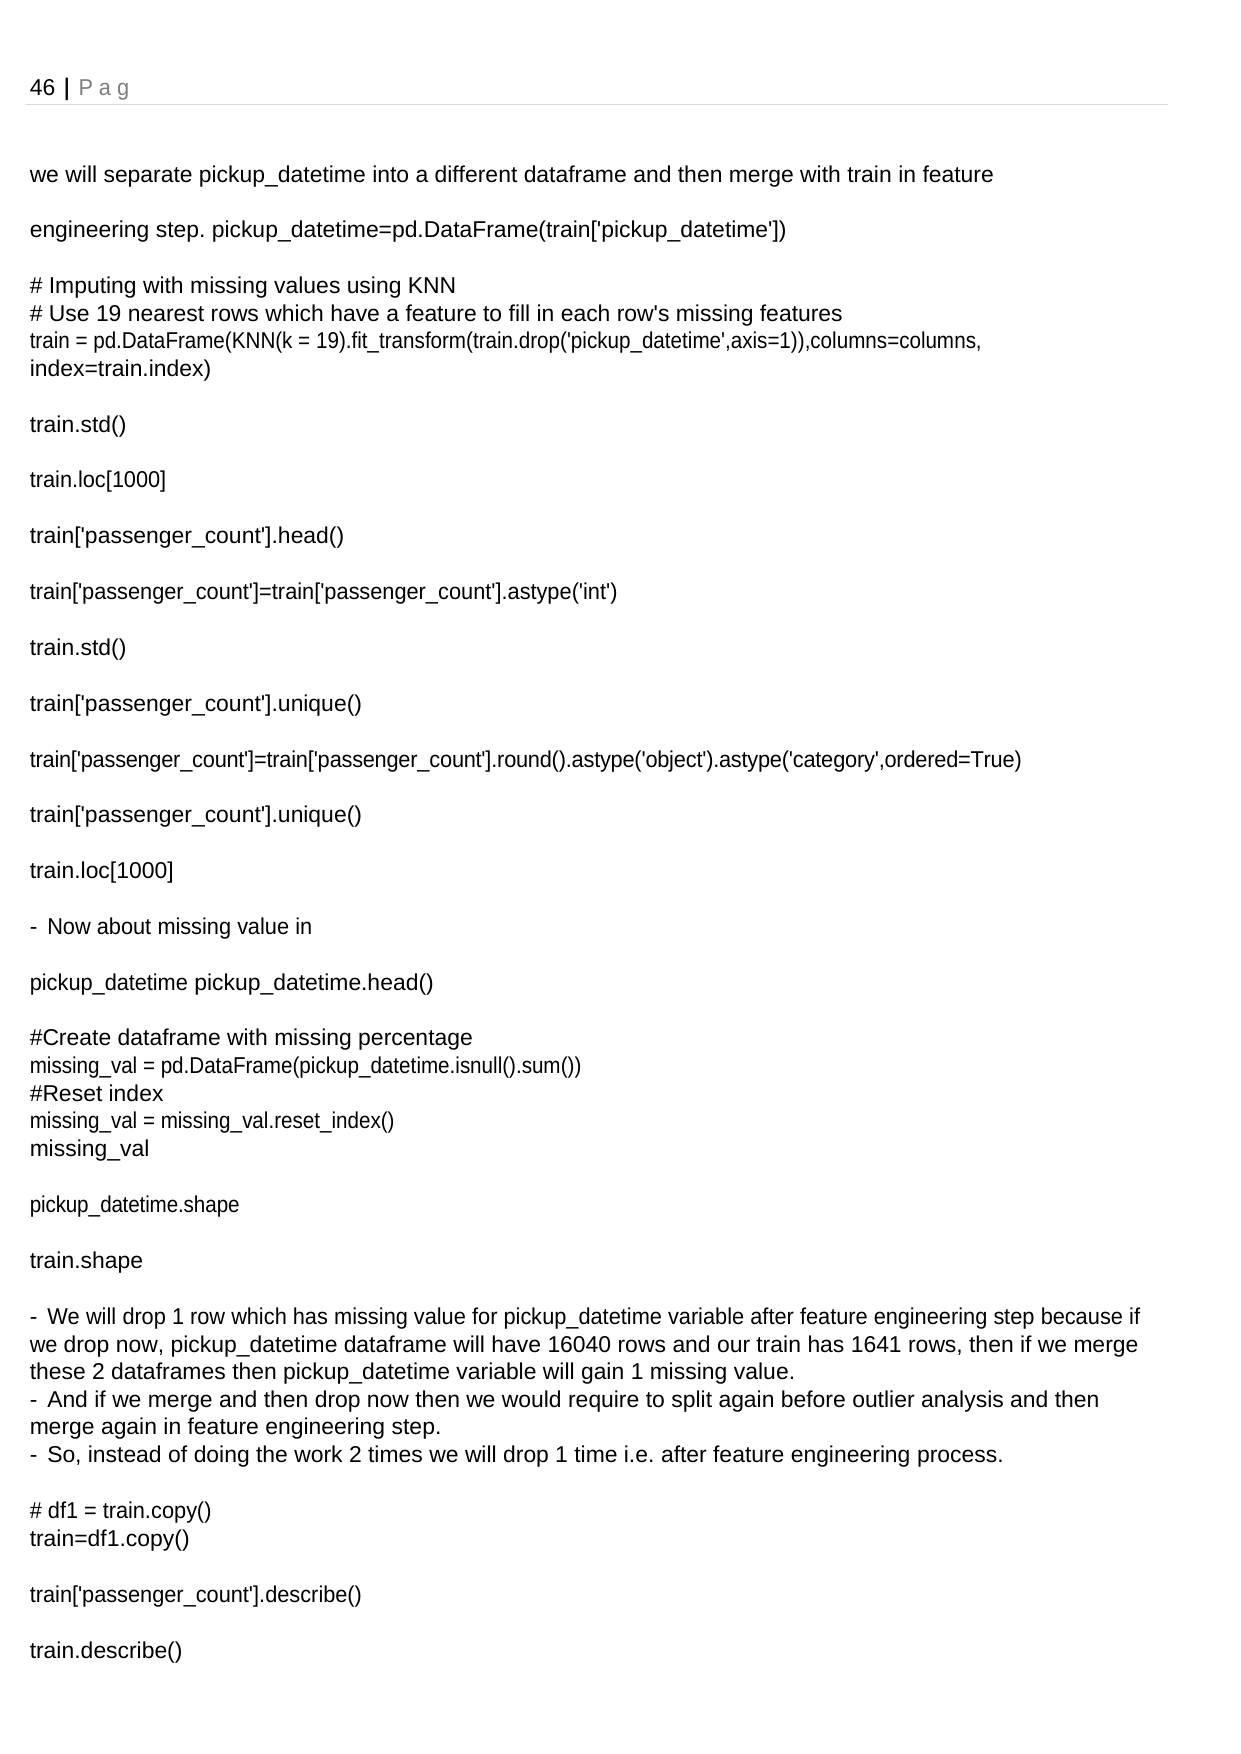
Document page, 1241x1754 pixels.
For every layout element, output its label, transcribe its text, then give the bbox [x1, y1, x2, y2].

text we will separate pickup_datetime into a different dataframe and then merge with train in feature engineering step. pickup_datetime=pd.DataFrame(train['pickup_datetime']) [29, 161, 1104, 242]
text pickup_datetime.shape train.shape [29, 1191, 324, 1273]
text missing_val = missing_val.reset_index() missing_val [29, 1107, 396, 1161]
text # df1 = train.copy() train=df1.copy() [29, 1497, 213, 1551]
text train['passenger_count'].describe() train.describe() [29, 1581, 364, 1663]
list So, instead of doing the work 2 times we will drop 1 time i.e. after feature engineering process. [29, 1441, 1240, 1467]
text missing_val = pd.DataFrame(pickup_datetime.isnull().sum()) #Reset index [29, 1052, 640, 1106]
text train.loc[1000] [29, 857, 1240, 883]
text train.std() train.loc[1000] [29, 411, 168, 493]
list And if we merge and then drop now then we would require to split again before outlier analysis and then merge again in feature engineering step. [29, 1386, 1147, 1440]
text train['passenger_count'].unique() train['passenger_count']=train['passenger_count'].round().astype('object').astype('category',ordered=True) train['passenger_count'].unique() [29, 690, 1240, 828]
text train = pd.DataFrame(KNN(k = 19).fit_transform(train.drop('pickup_datetime',axis=1)),columns=columns, index=train.index) [29, 327, 1034, 381]
text train['passenger_count'].head() train['passenger_count']=train['passenger_count'].astype('int') train.std() [29, 522, 619, 661]
text # Use 19 nearest rows which have a feature to fill in each row's missing features [29, 299, 1240, 326]
list Now about missing value in pickup_datetime pickup_datetime.head() [29, 913, 466, 995]
text # Imputing with missing values using KNN [29, 272, 1240, 298]
list We will drop 1 row which has missing value for pickup_datetime variable after feature engineering step because if we drop now, pickup_datetime dataframe will have 16040 rows and our train has 1641 rows, then if we merge these 2 dataframes then pickup_datetime variable will gain 1 missing value. [29, 1303, 1143, 1384]
text #Create dataframe with missing percentage [29, 1025, 1240, 1051]
